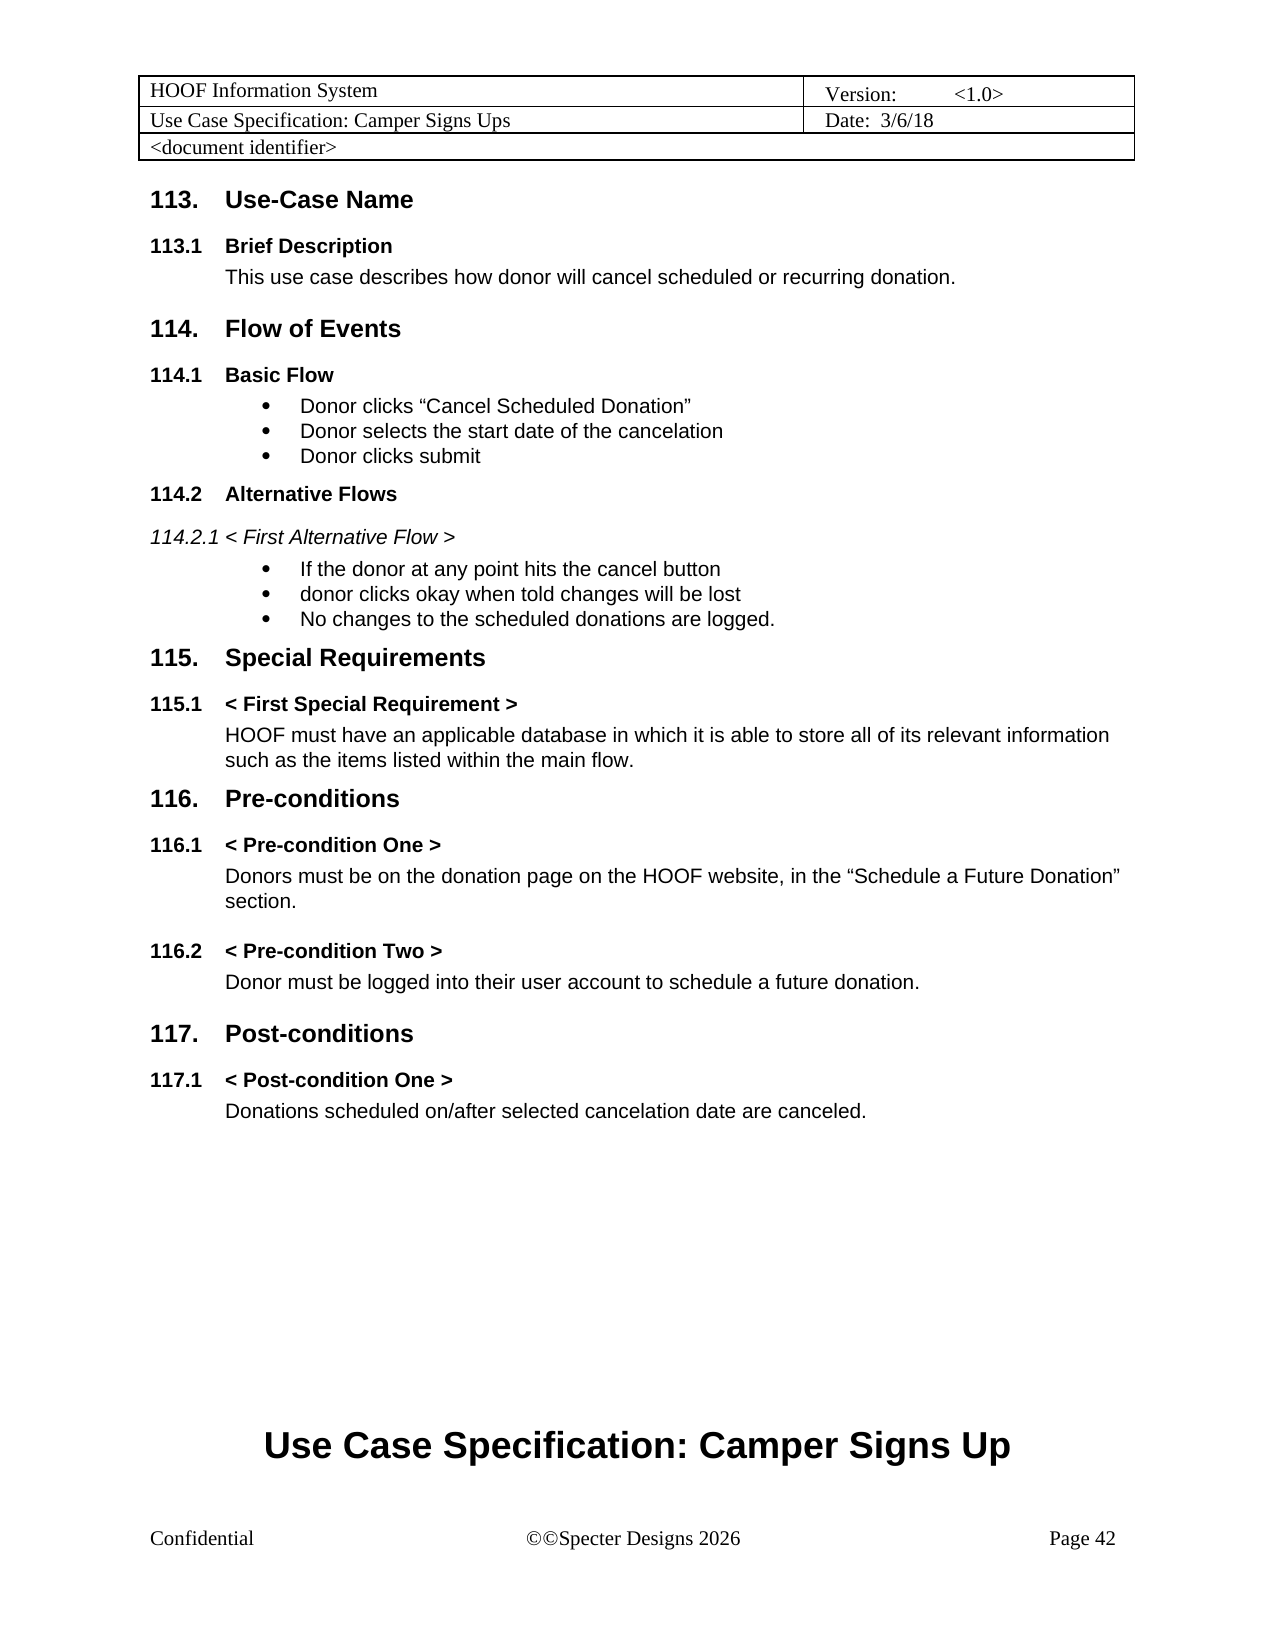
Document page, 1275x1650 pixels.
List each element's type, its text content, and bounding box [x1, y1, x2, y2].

subtitle < Pre-condition Two > [150, 938, 1125, 963]
subtitle < Pre-condition One > [150, 832, 1125, 857]
subtitle Special Requirements [150, 643, 1125, 672]
subtitle Post-conditions [150, 1019, 1125, 1048]
list Donor selects the start date of the cancelation [262, 418, 1125, 443]
subtitle < First Special Requirement > [150, 690, 1125, 715]
subtitle Brief Description [150, 233, 1125, 258]
subtitle Pre-conditions [150, 784, 1125, 813]
text HOOF must have an applicable database in which it is able to store all of its relevant information such as the items listed within the main flow. [225, 722, 1125, 772]
subtitle Basic Flow [150, 362, 1125, 387]
list Donor clicks “Cancel Scheduled Donation” [262, 393, 1125, 418]
list If the donor at any point hits the cancel button [262, 555, 1125, 580]
subtitle < First Alternative Flow > [150, 524, 1125, 549]
subtitle < Post-condition One > [150, 1067, 1125, 1092]
text Donors must be on the donation page on the HOOF website, in the “Schedule a Future Donation” section. [225, 863, 1125, 913]
text Donor must be logged into their user account to schedule a future donation. [225, 969, 1125, 994]
list donor clicks okay when told changes will be lost [262, 580, 1125, 605]
text Donations scheduled on/after selected cancelation date are canceled. [225, 1098, 1125, 1123]
text This use case describes how donor will cancel scheduled or recurring donation. [225, 264, 1125, 289]
list No changes to the scheduled donations are logged. [262, 605, 1125, 630]
subtitle Alternative Flows [150, 480, 1125, 505]
subtitle Flow of Events [150, 314, 1125, 343]
list Donor clicks submit [262, 443, 1125, 468]
subtitle Use-Case Name [150, 185, 1125, 214]
